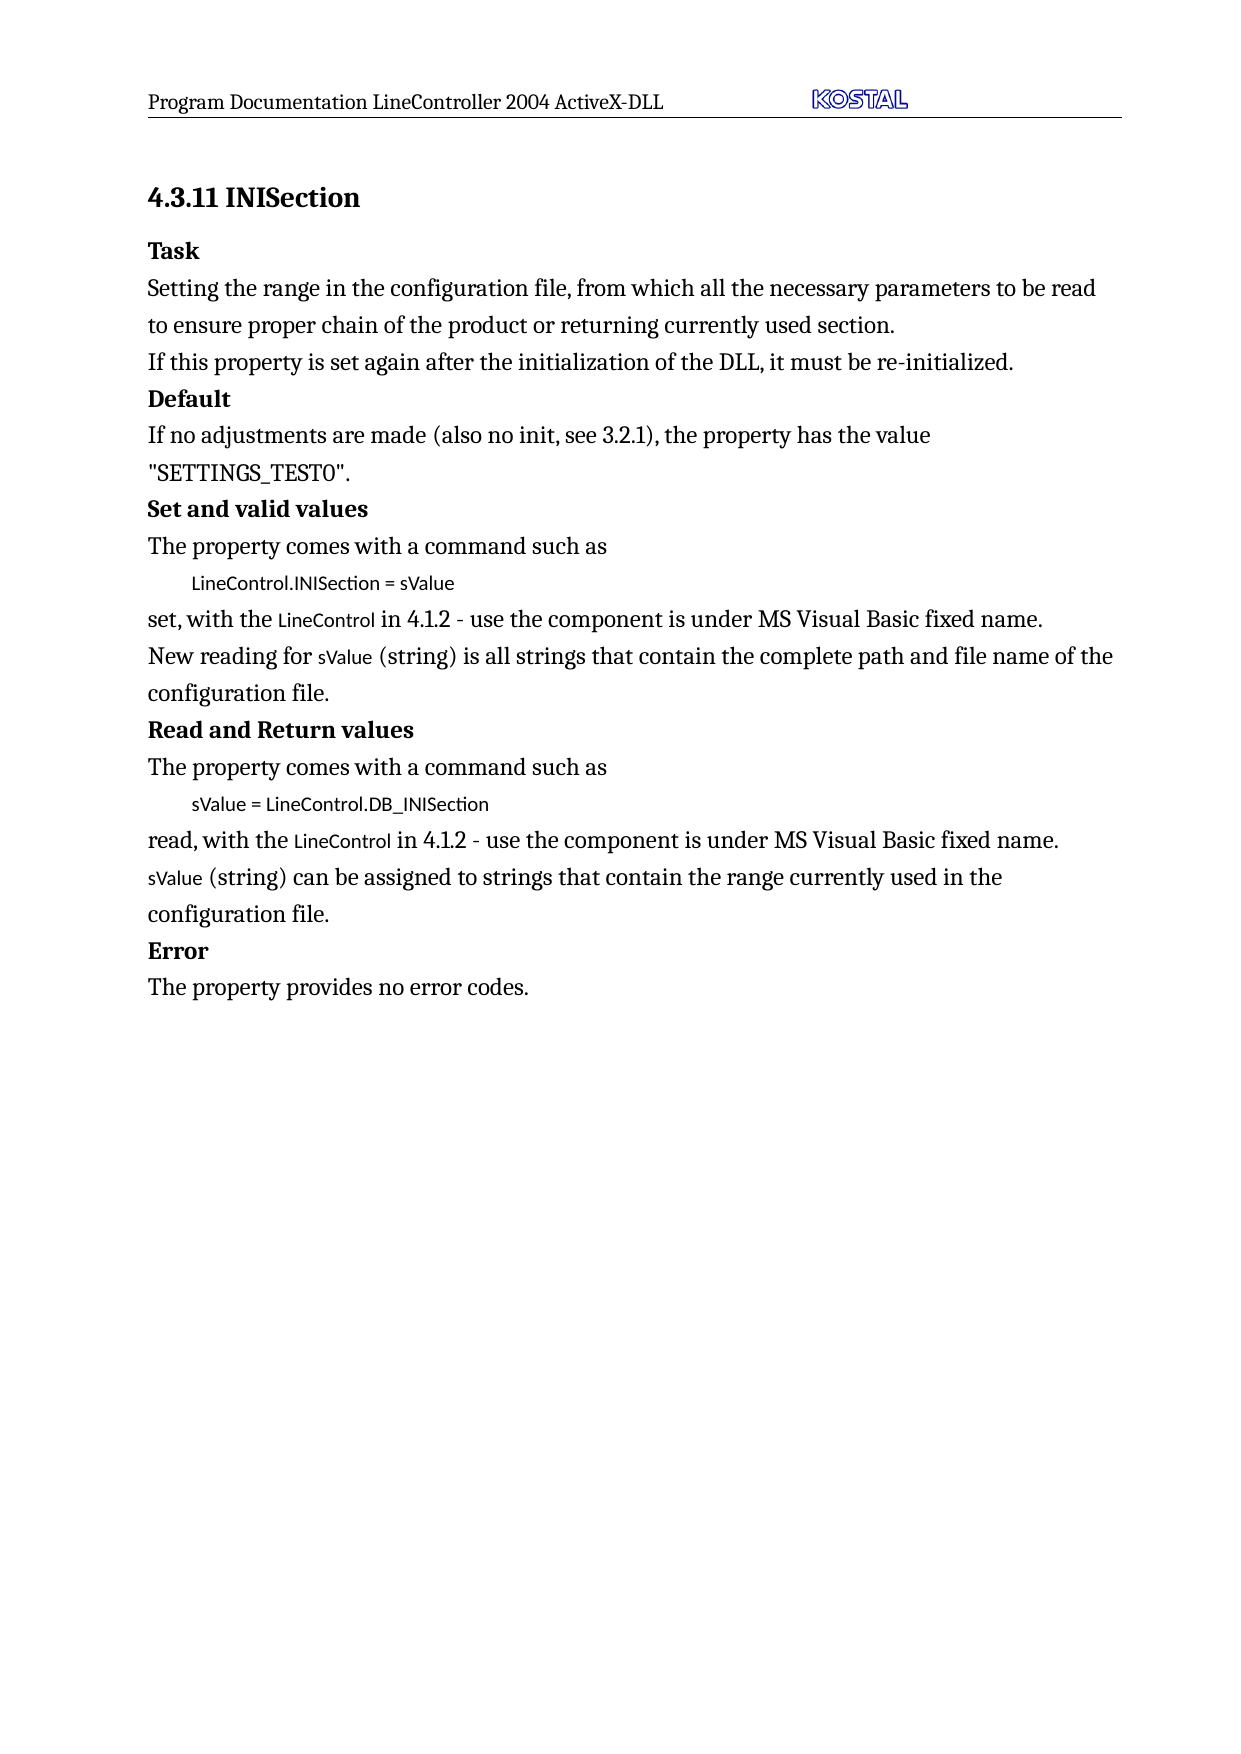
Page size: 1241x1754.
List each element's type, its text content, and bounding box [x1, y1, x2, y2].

text Default [148, 383, 1122, 415]
text The property comes with a command such as [148, 530, 1122, 563]
text If no adjustments are made ​​(also no init, see 3.2.1), the property has the value "SETTINGS_TEST0". [148, 419, 1122, 489]
text The property provides no error codes. [148, 971, 1122, 1004]
text Setting the range in the configuration file, from which all the necessary parameters to be read to ensure proper chain of the product or returning currently used section. [148, 272, 1122, 342]
text Set and valid values [148, 493, 1122, 526]
text read, with the LineControl in 4.1.2 - use the component is under MS Visual Basic fixed name. [148, 824, 1122, 856]
text sValue (string) can be assigned to strings that contain the range currently used in the configuration file. [148, 861, 1122, 930]
text The property comes with a command such as [148, 751, 1122, 783]
text Read and Return values [148, 714, 1122, 747]
text sValue = LineControl.DB_INISection [148, 788, 1122, 820]
text set, with the LineControl in 4.1.2 - use the component is under MS Visual Basic fixed name. [148, 603, 1122, 636]
text Error [148, 935, 1122, 967]
text LineControl.INISection = sValue [148, 567, 1122, 599]
text 4.3.11 INISection [148, 165, 1122, 230]
text Task [148, 235, 1122, 267]
text If this property is set again after the initialization of the DLL, it must be re-initialized. [148, 346, 1122, 378]
text New reading for sValue (string) is all strings that contain the complete path and file name of the configuration file. [148, 640, 1122, 710]
